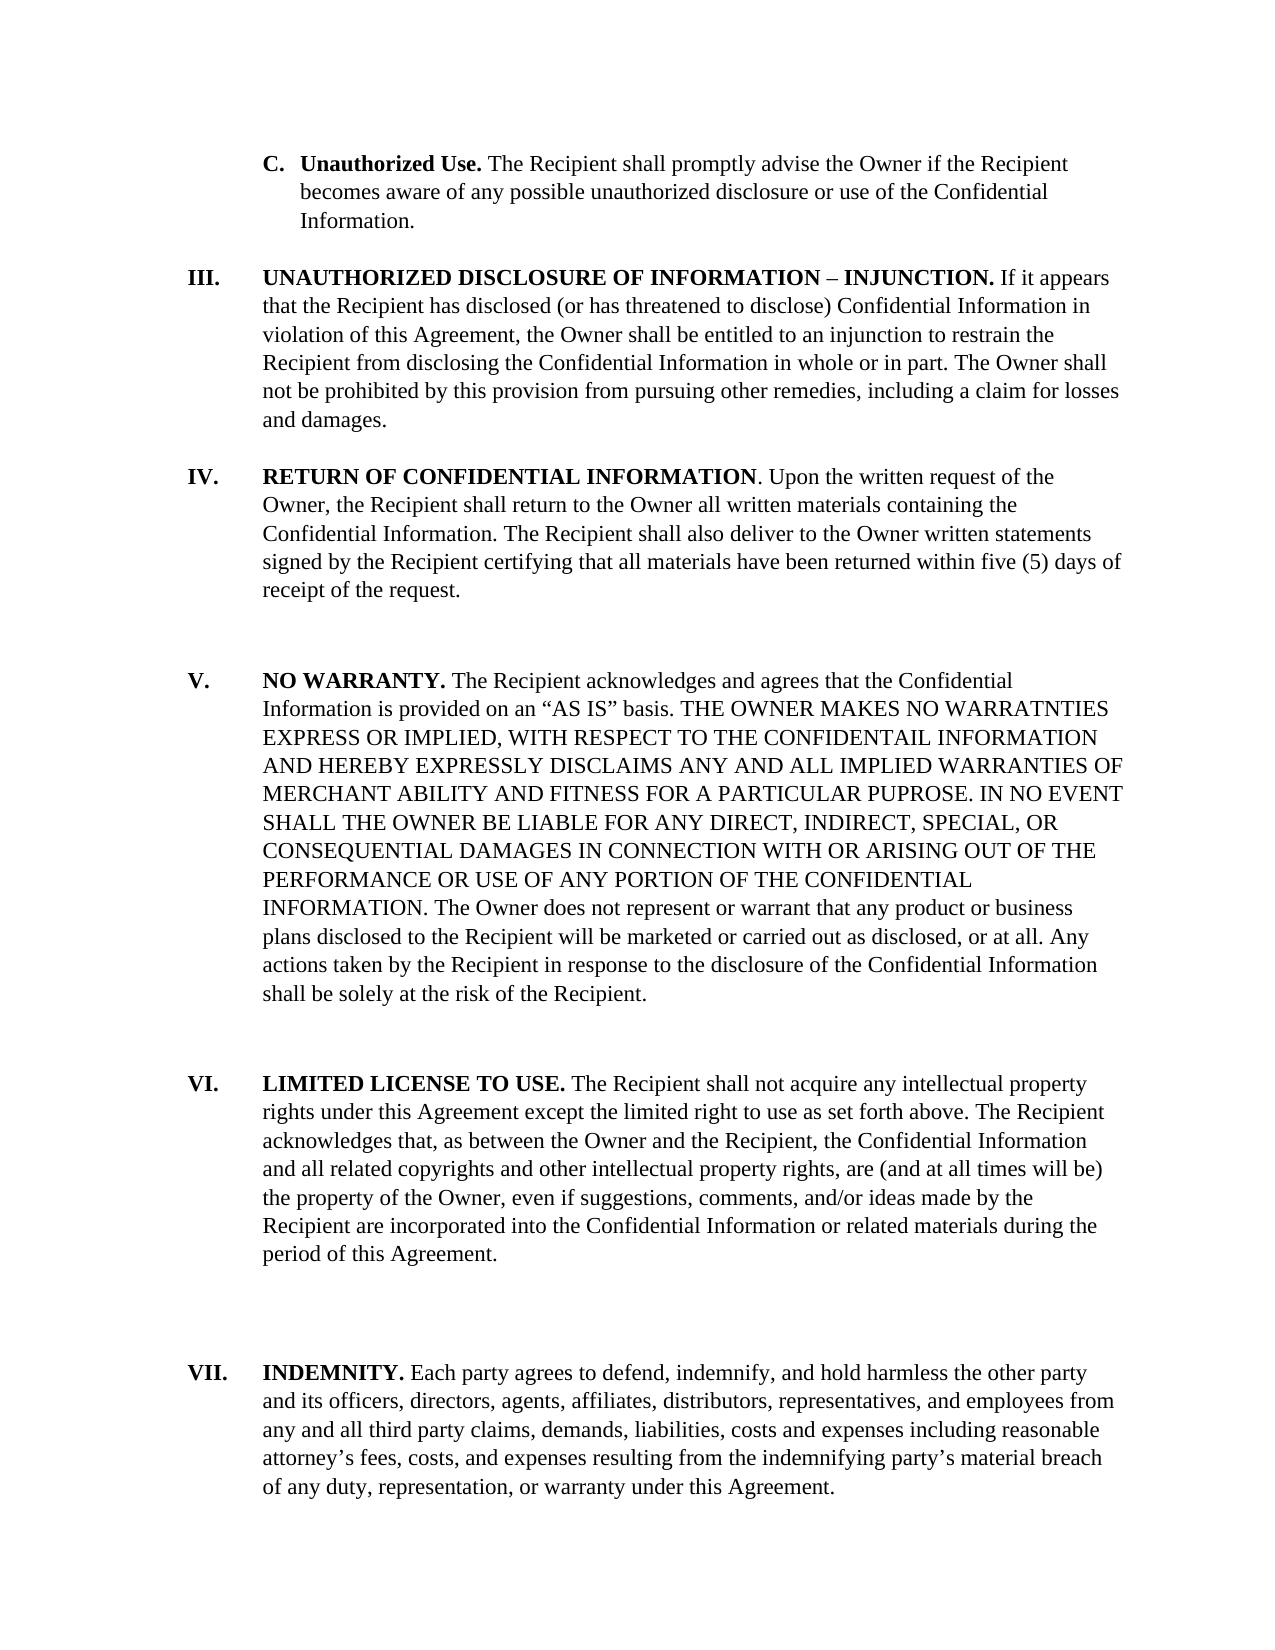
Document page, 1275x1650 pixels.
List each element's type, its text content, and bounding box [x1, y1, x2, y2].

list NO WARRANTY. The Recipient acknowledges and agrees that the Confidential Information is provided on an “AS IS” basis. THE OWNER MAKES NO WARRATNTIES EXPRESS OR IMPLIED, WITH RESPECT TO THE CONFIDENTAIL INFORMATION AND HEREBY EXPRESSLY DISCLAIMS ANY AND ALL IMPLIED WARRANTIES OF MERCHANT ABILITY AND FITNESS FOR A PARTICULAR PUPROSE. IN NO EVENT SHALL THE OWNER BE LIABLE FOR ANY DIRECT, INDIRECT, SPECIAL, OR CONSEQUENTIAL DAMAGES IN CONNECTION WITH OR ARISING OUT OF THE PERFORMANCE OR USE OF ANY PORTION OF THE CONFIDENTIAL INFORMATION. The Owner does not represent or warrant that any product or business plans disclosed to the Recipient will be marketed or carried out as disclosed, or at all. Any actions taken by the Recipient in response to the disclosure of the Confidential Information shall be solely at the risk of the Recipient. [187, 667, 1125, 1006]
list UNAUTHORIZED DISCLOSURE OF INFORMATION – INJUNCTION. If it appears that the Recipient has disclosed (or has threatened to disclose) Confidential Information in violation of this Agreement, the Owner shall be entitled to an injunction to restrain the Recipient from disclosing the Confidential Information in whole or in part. The Owner shall not be prohibited by this provision from pursuing other remedies, including a claim for losses and damages. [187, 264, 1125, 432]
list RETURN OF CONFIDENTIAL INFORMATION. Upon the written request of the Owner, the Recipient shall return to the Owner all written materials containing the Confidential Information. The Recipient shall also deliver to the Owner written statements signed by the Recipient certifying that all materials have been returned within five (5) days of receipt of the request. [187, 463, 1125, 603]
list Unauthorized Use. The Recipient shall promptly advise the Owner if the Recipient becomes aware of any possible unauthorized disclosure or use of the Confidential Information. [262, 150, 1125, 233]
list INDEMNITY. Each party agrees to defend, indemnify, and hold harmless the other party and its officers, directors, agents, affiliates, distributors, representatives, and employees from any and all third party claims, demands, liabilities, costs and expenses including reasonable attorney’s fees, costs, and expenses resulting from the indemnifying party’s material breach of any duty, representation, or warranty under this Agreement. [187, 1359, 1125, 1499]
list LIMITED LICENSE TO USE. The Recipient shall not acquire any intellectual property rights under this Agreement except the limited right to use as set forth above. The Recipient acknowledges that, as between the Owner and the Recipient, the Confidential Information and all related copyrights and other intellectual property rights, are (and at all times will be) the property of the Owner, even if suggestions, comments, and/or ideas made by the Recipient are incorporated into the Confidential Information or related materials during the period of this Agreement. [187, 1070, 1125, 1267]
